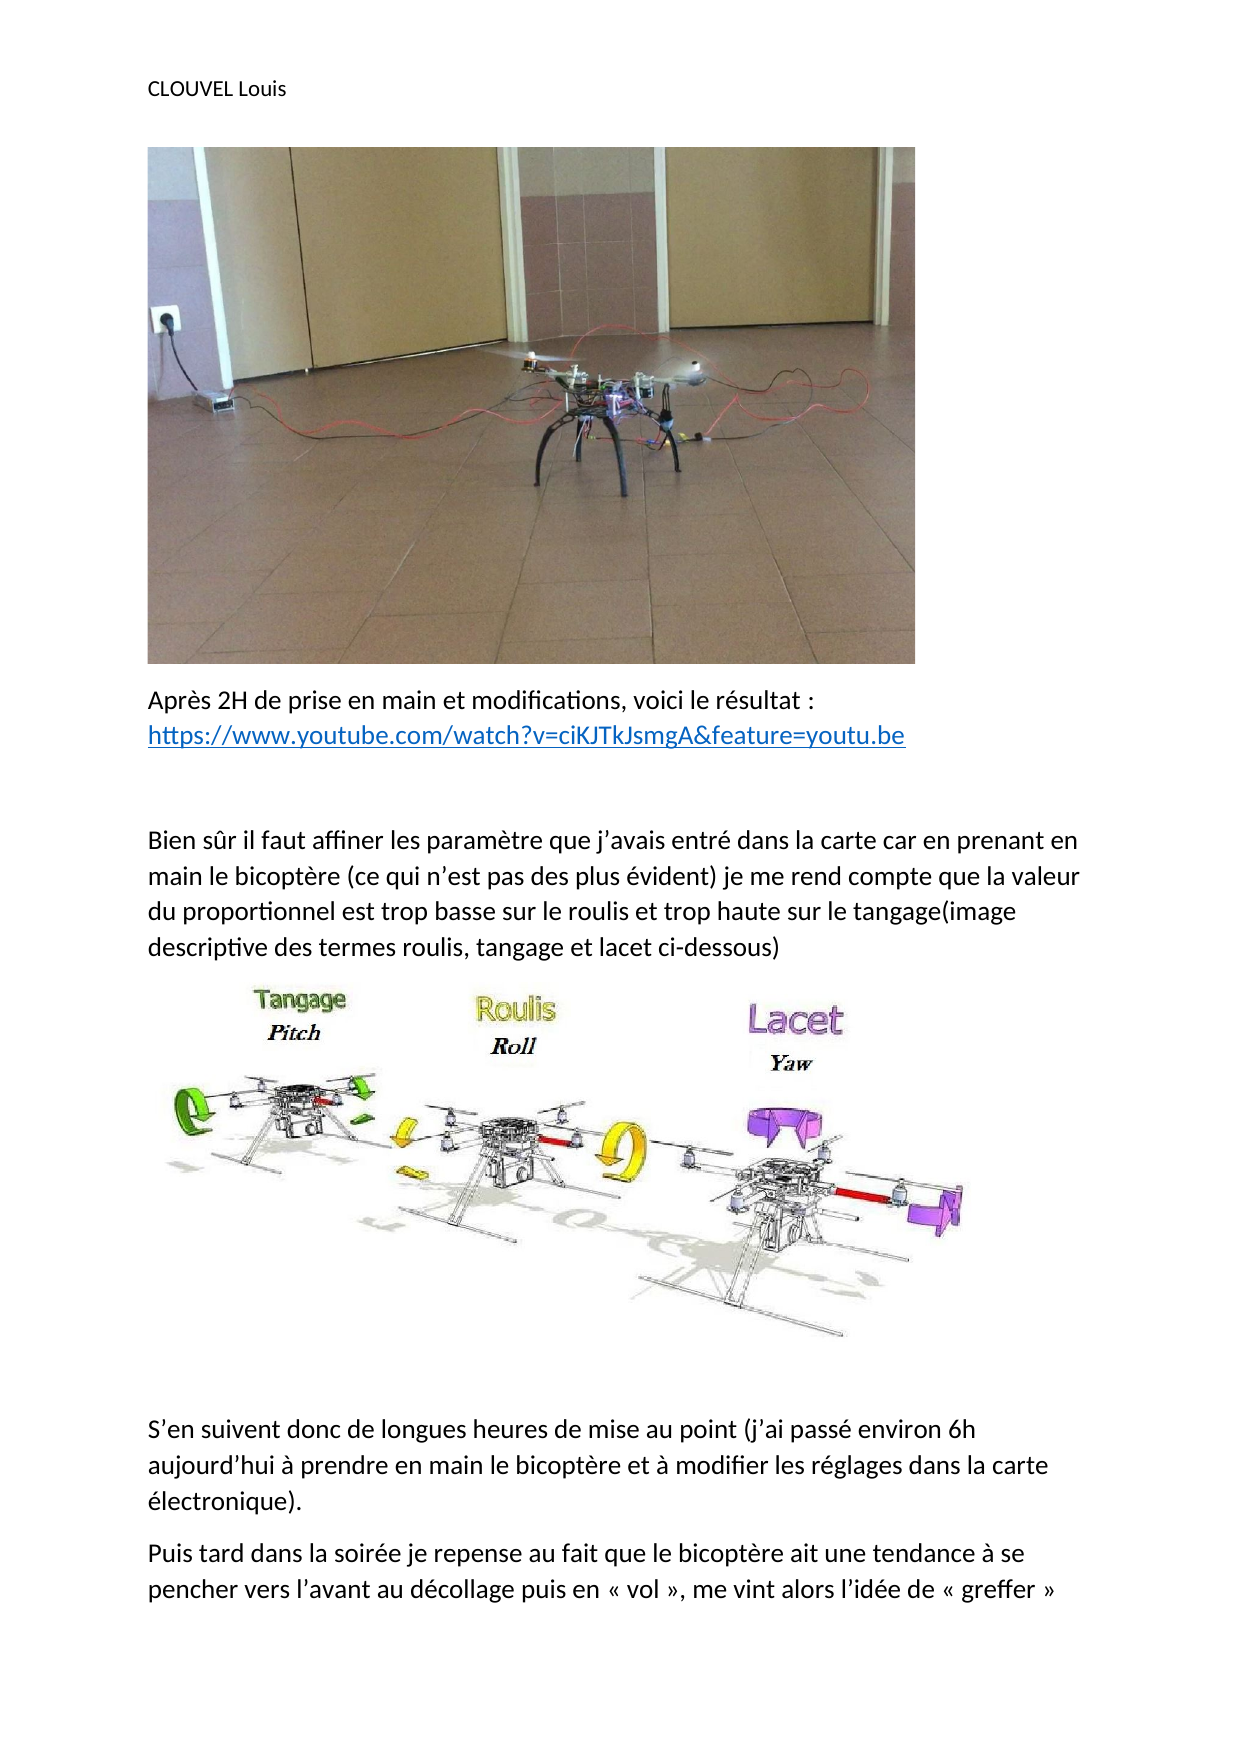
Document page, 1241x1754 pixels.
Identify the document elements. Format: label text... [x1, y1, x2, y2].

text Bien sûr il faut affiner les paramètre que j’avais entré dans la carte car en prenant en main le bicoptère (ce qui n’est pas des plus évident) je me rend compte que la valeur du proportionnel est trop basse sur le roulis et trop haute sur le tangage(image descriptive des termes roulis, tangage et lacet ci-dessous) [148, 823, 1093, 963]
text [148, 1536, 1093, 1605]
text Après 2H de prise en main et modifications, voici le résultat : https://www.youtube.com/watch?v=ciKJTkJsmgA&feature=youtu.be [148, 683, 1093, 752]
picture [147, 147, 916, 664]
picture [147, 982, 973, 1342]
text S’en suivent donc de longues heures de mise au point (j’ai passé environ 6h aujourd’hui à prendre en main le bicoptère et à modifier les réglages dans la carte électronique). [148, 1413, 1093, 1517]
